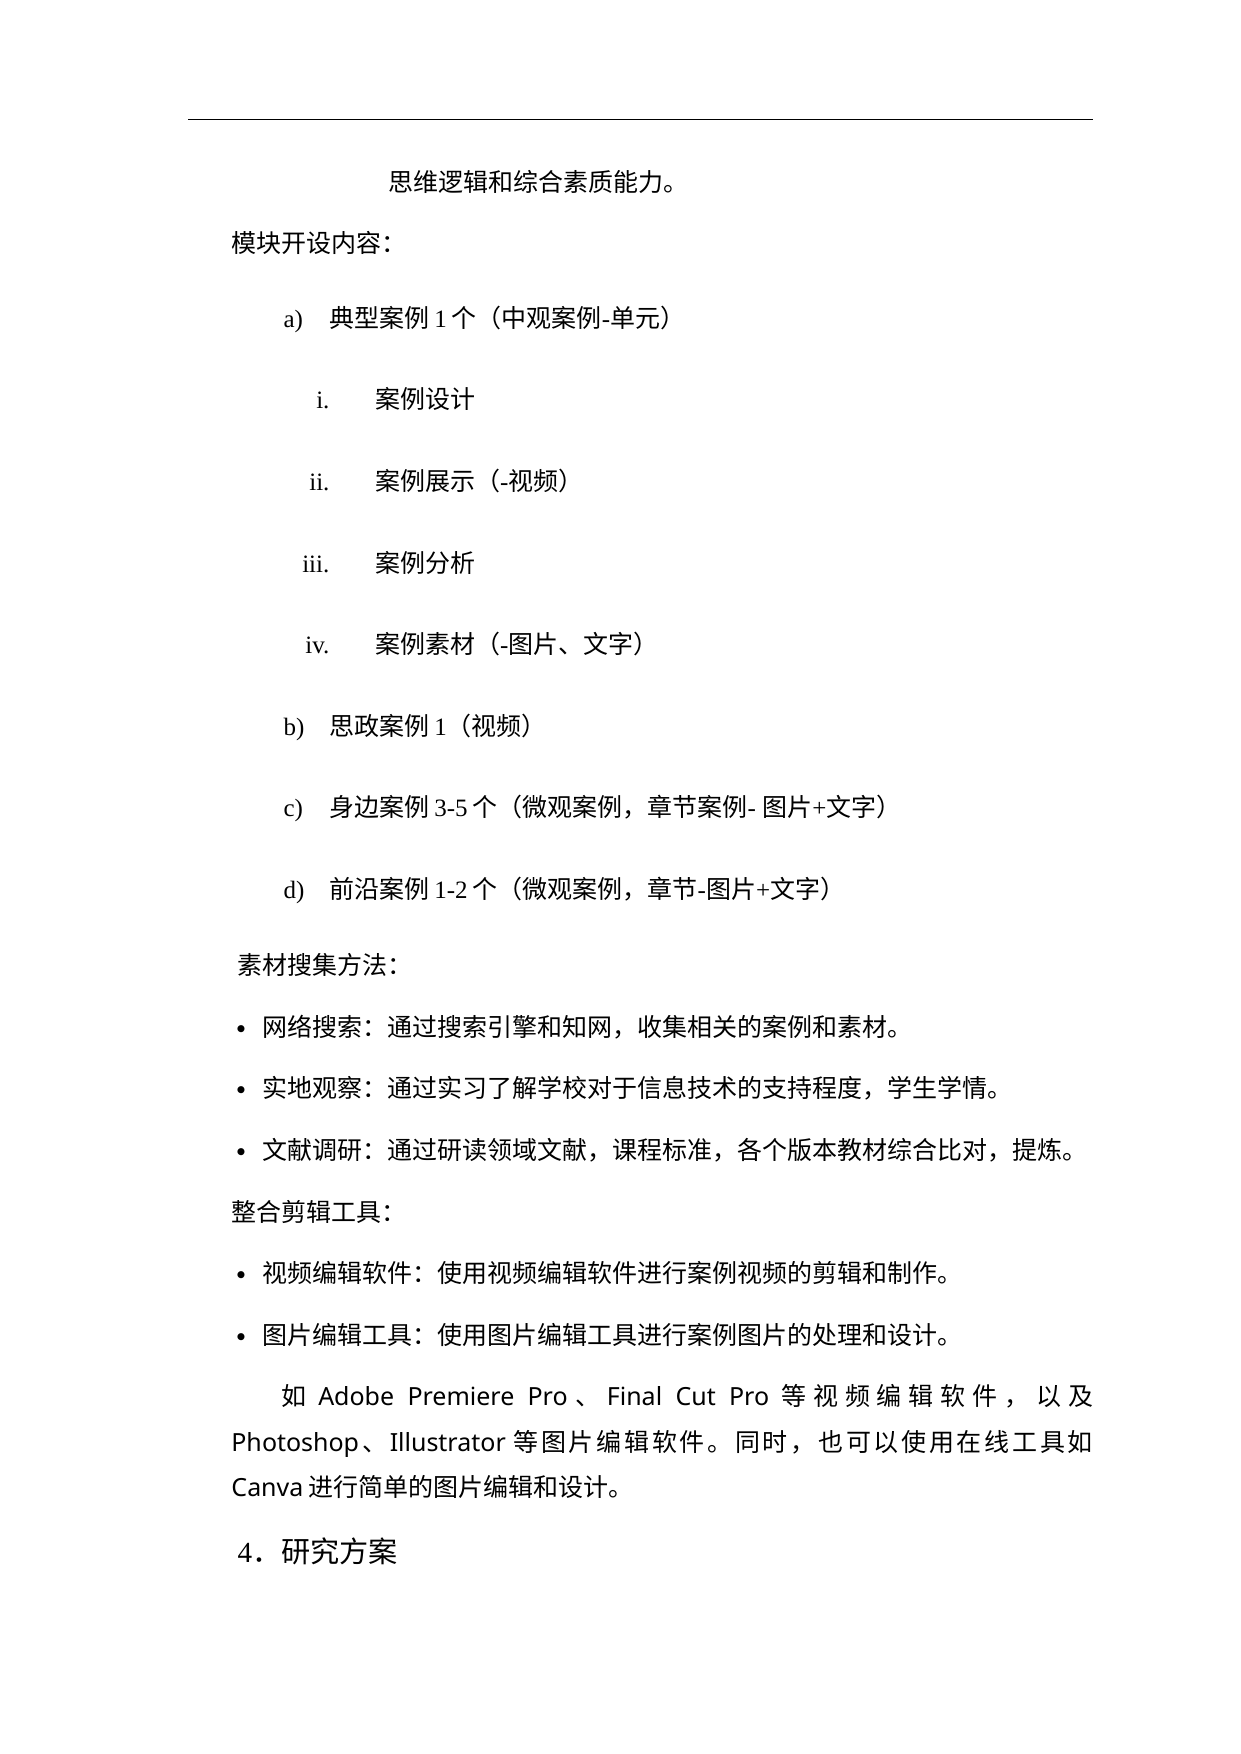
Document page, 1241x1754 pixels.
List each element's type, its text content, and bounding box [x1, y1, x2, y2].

list 案例素材（-图片、文字） [329, 611, 1093, 676]
list 研究方案 [187, 1529, 1093, 1571]
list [351, 162, 1093, 198]
list 图片编辑工具：使用图片编辑工具进行案例图片的处理和设计。 [237, 1315, 1093, 1351]
list 前沿案例1-2个（微观案例，章节-图片+文字） [283, 856, 1093, 921]
list 案例分析 [329, 530, 1093, 595]
list 文献调研：通过研读领域文献，课程标准，各个版本教材综合比对，提炼。 [237, 1130, 1093, 1167]
list 案例设计 [329, 367, 1093, 432]
text 如Adobe Premiere Pro、Final Cut Pro等视频编辑软件，以及Photoshop、Illustrator等图片编辑软件。同时，也可以使用在线工具如Canva进行简单的图片编辑和设计。 [231, 1377, 1093, 1503]
list 网络搜索：通过搜索引擎和知网，收集相关的案例和素材。 [237, 1007, 1093, 1043]
text 素材搜集方法： [237, 946, 1093, 982]
text 模块开设内容： [187, 223, 1093, 260]
list 实地观察：通过实习了解学校对于信息技术的支持程度，学生学情。 [237, 1069, 1093, 1105]
list 视频编辑软件：使用视频编辑软件进行案例视频的剪辑和制作。 [237, 1253, 1093, 1290]
text 整合剪辑工具： [187, 1192, 1093, 1228]
list 案例展示（-视频） [329, 448, 1093, 513]
list 思政案例1（视频） [283, 693, 1093, 758]
list 典型案例1个（中观案例-单元） [283, 285, 1093, 350]
list 身边案例3-5个（微观案例，章节案例- 图片+文字） [283, 774, 1093, 839]
